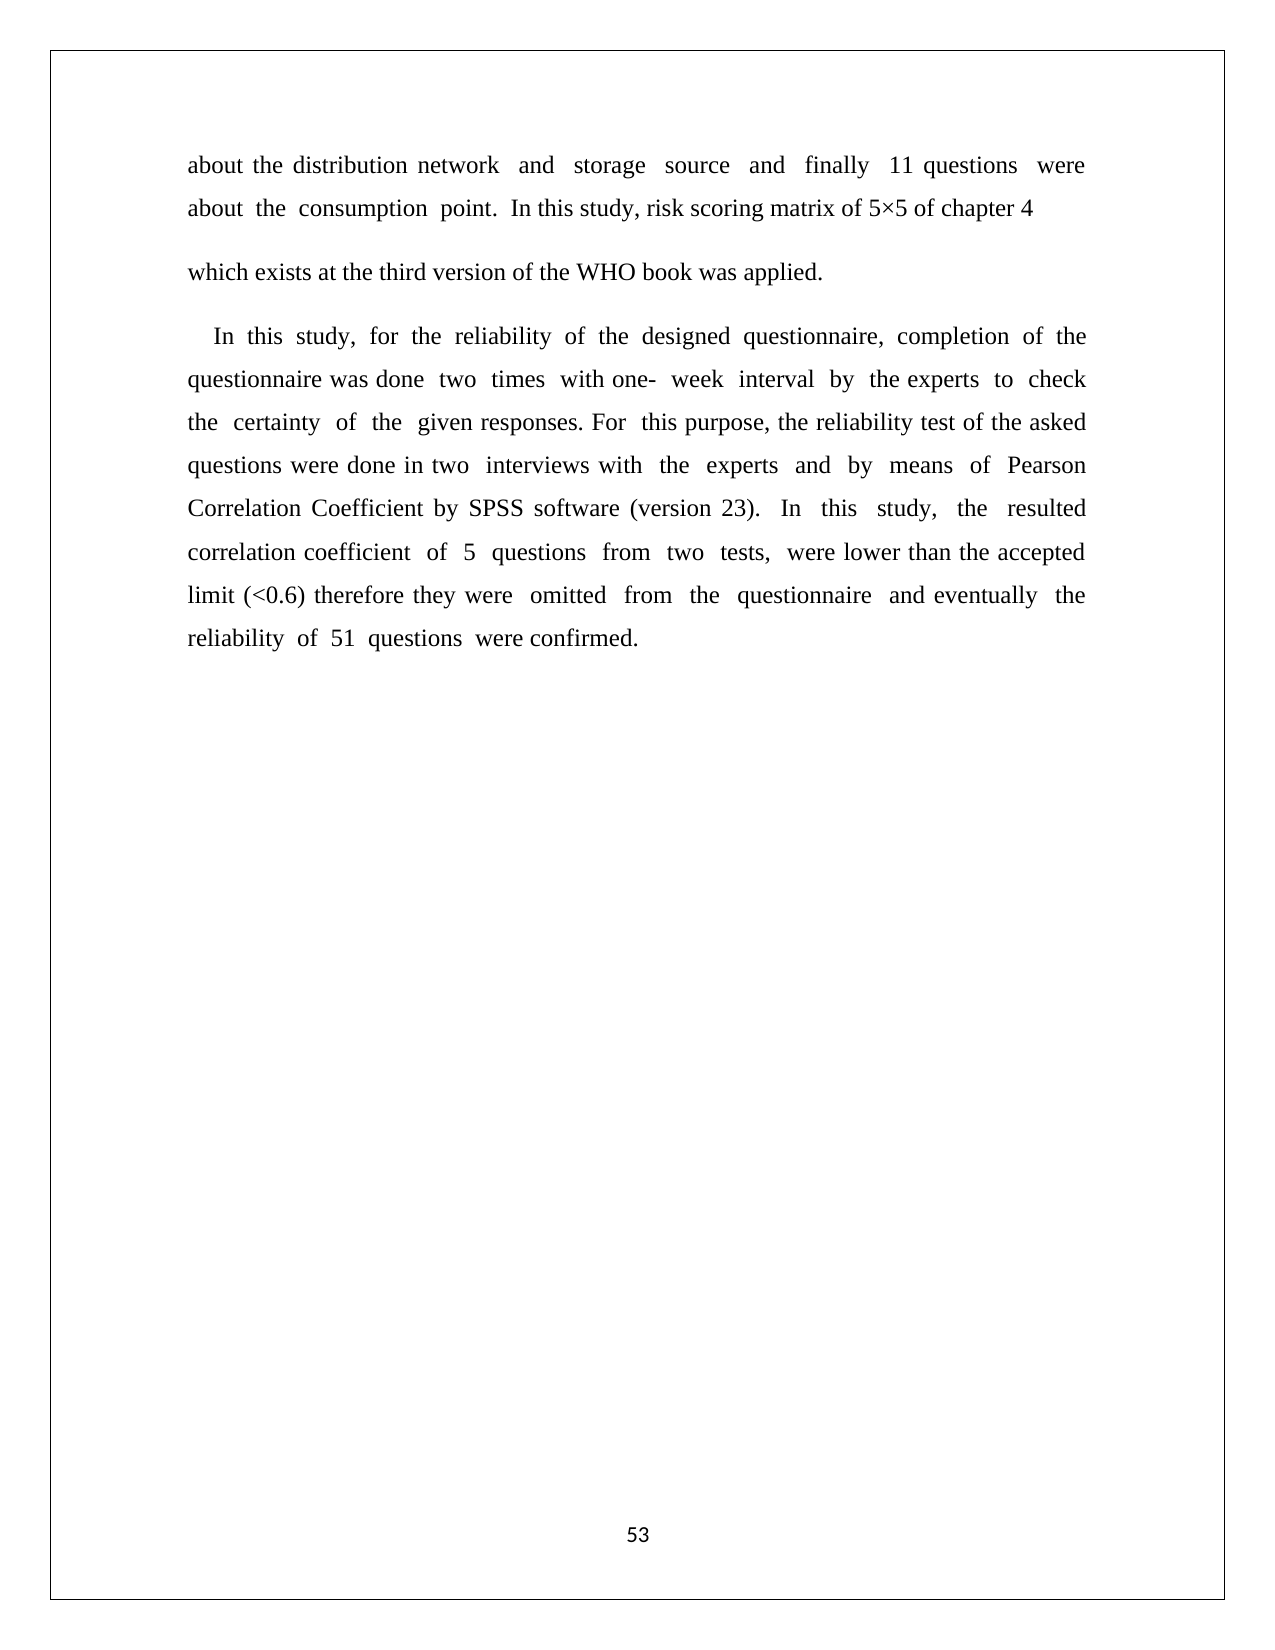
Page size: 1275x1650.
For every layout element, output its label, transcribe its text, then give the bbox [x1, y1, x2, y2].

text In this study, for the reliability of the designed questionnaire, completion of the questionnaire was done two times with one- week interval by the experts to check the certainty of the given responses. For this purpose, the reliability test of the asked questions were done in two interviews with the experts and by means of Pearson Correlation Coefficient by SPSS software (version 23). In this study, the resulted correlation coefficient of 5 questions from two tests, were lower than the accepted limit (<0.6) therefore they were omitted from the questionnaire and eventually the reliability of 51 questions were confirmed. [187, 321, 1087, 652]
text about the distribution network and storage source and finally 11 questions were about the consumption point. In this study, risk scoring matrix of 5×5 of chapter 4 [187, 150, 1087, 222]
text which exists at the third version of the WHO book was applied. [187, 257, 1087, 286]
